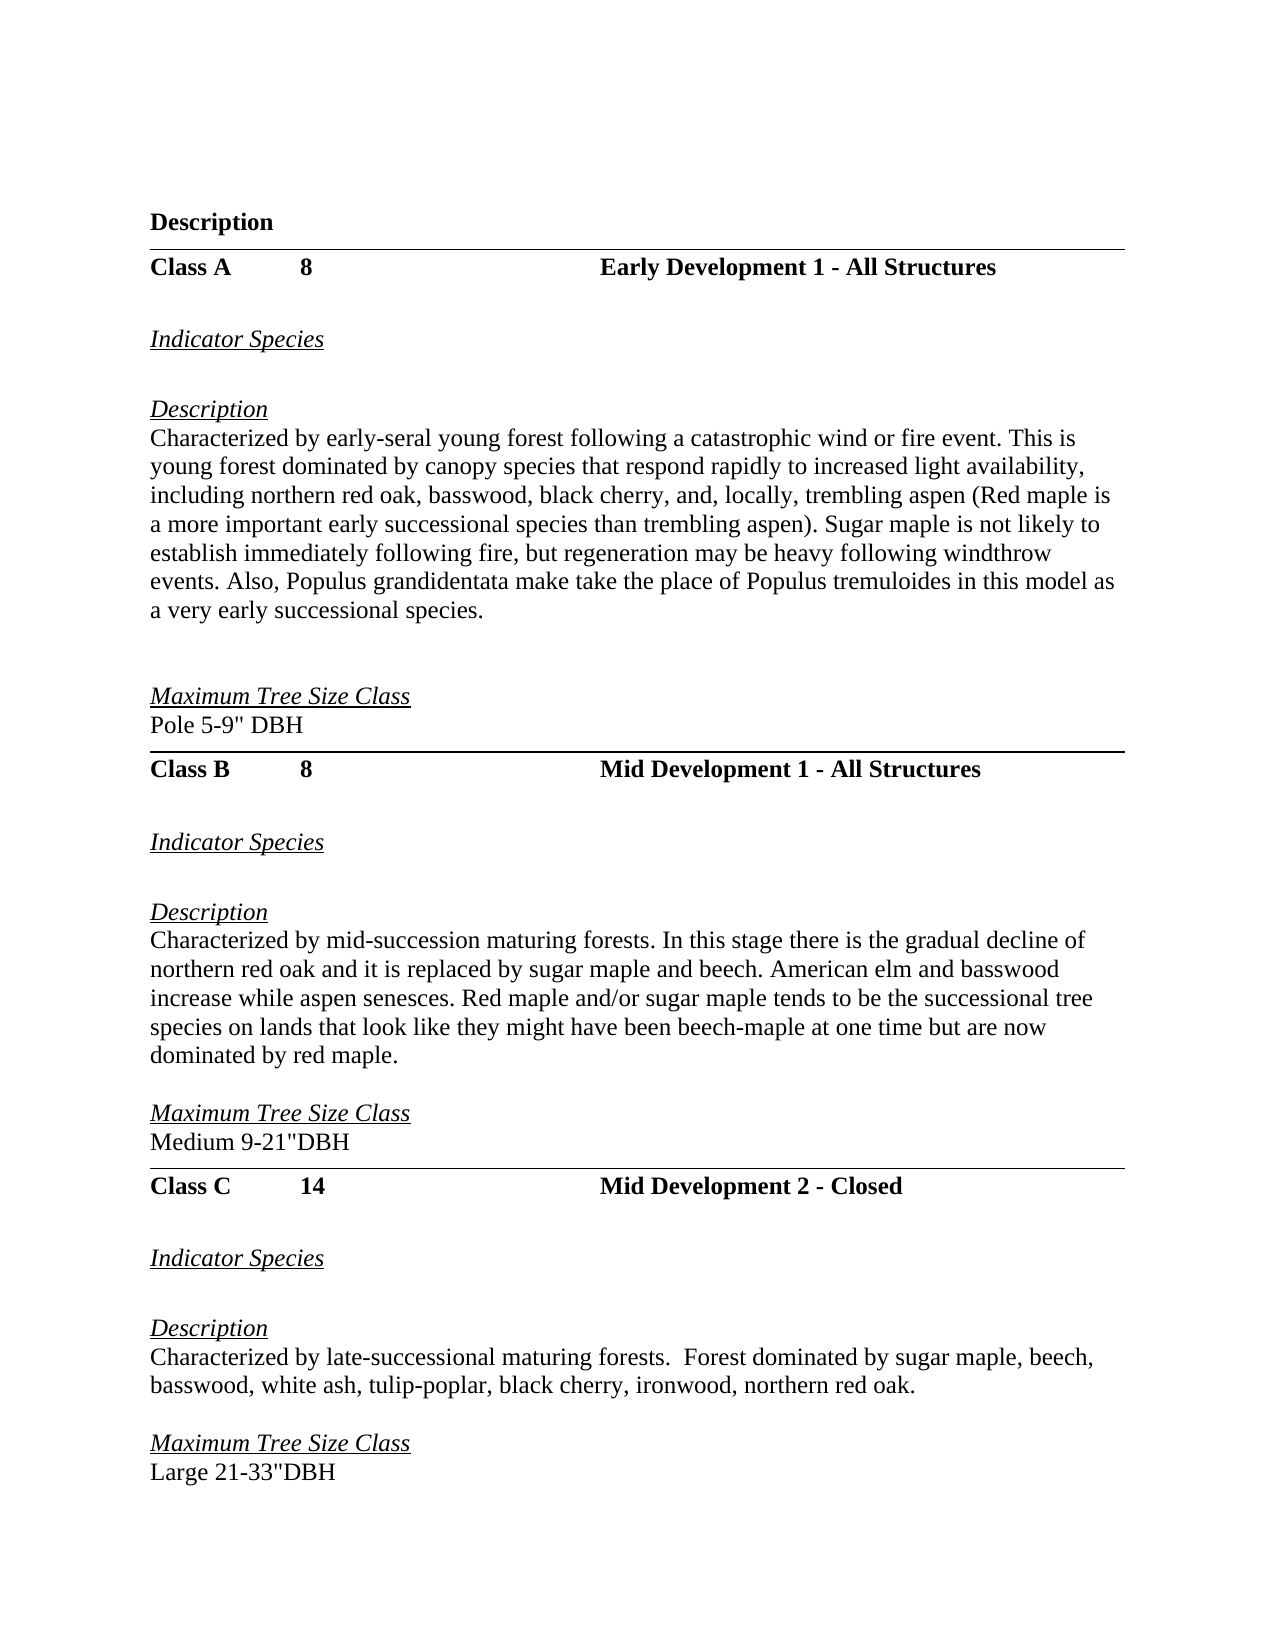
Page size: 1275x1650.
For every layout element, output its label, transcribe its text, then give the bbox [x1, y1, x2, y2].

text Characterized by mid-succession maturing forests. In this stage there is the gradual decline of northern red oak and it is replaced by sugar maple and beech. American elm and basswood increase while aspen senesces. Red maple and/or sugar maple tends to be the successional tree species on lands that look like they might have been beech-maple at one time but are now dominated by red maple. [150, 925, 1125, 1069]
text Description [150, 897, 1125, 925]
text Class A 8 Early Development 1 - All Structures [150, 250, 1125, 281]
text Description [150, 394, 1125, 423]
text Description [150, 1313, 1125, 1342]
text Indicator Species [150, 827, 1125, 855]
text Characterized by late-successional maturing forests. Forest dominated by sugar maple, beech, basswood, white ash, tulip-poplar, black cherry, ironwood, northern red oak. [150, 1342, 1125, 1399]
text Maximum Tree Size ClassPole 5-9" DBH [150, 681, 1125, 739]
text Maximum Tree Size ClassLarge 21-33"DBH [150, 1428, 1125, 1486]
text Indicator Species [150, 1243, 1125, 1272]
text Characterized by early-seral young forest following a catastrophic wind or fire event. This is young forest dominated by canopy species that respond rapidly to increased light availability, including northern red oak, basswood, black cherry, and, locally, trembling aspen (Red maple is a more important early successional species than trembling aspen). Sugar maple is not likely to establish immediately following fire, but regeneration may be heavy following windthrow events. Also, Populus grandidentata make take the place of Populus tremuloides in this model as a very early successional species. [150, 423, 1125, 624]
text Class B 8 Mid Development 1 - All Structures [150, 753, 1125, 783]
text Maximum Tree Size ClassMedium 9-21"DBH [150, 1098, 1125, 1155]
text Indicator Species [150, 324, 1125, 353]
text Description [150, 207, 1125, 236]
text Class C 14 Mid Development 2 - Closed [150, 1169, 1125, 1200]
